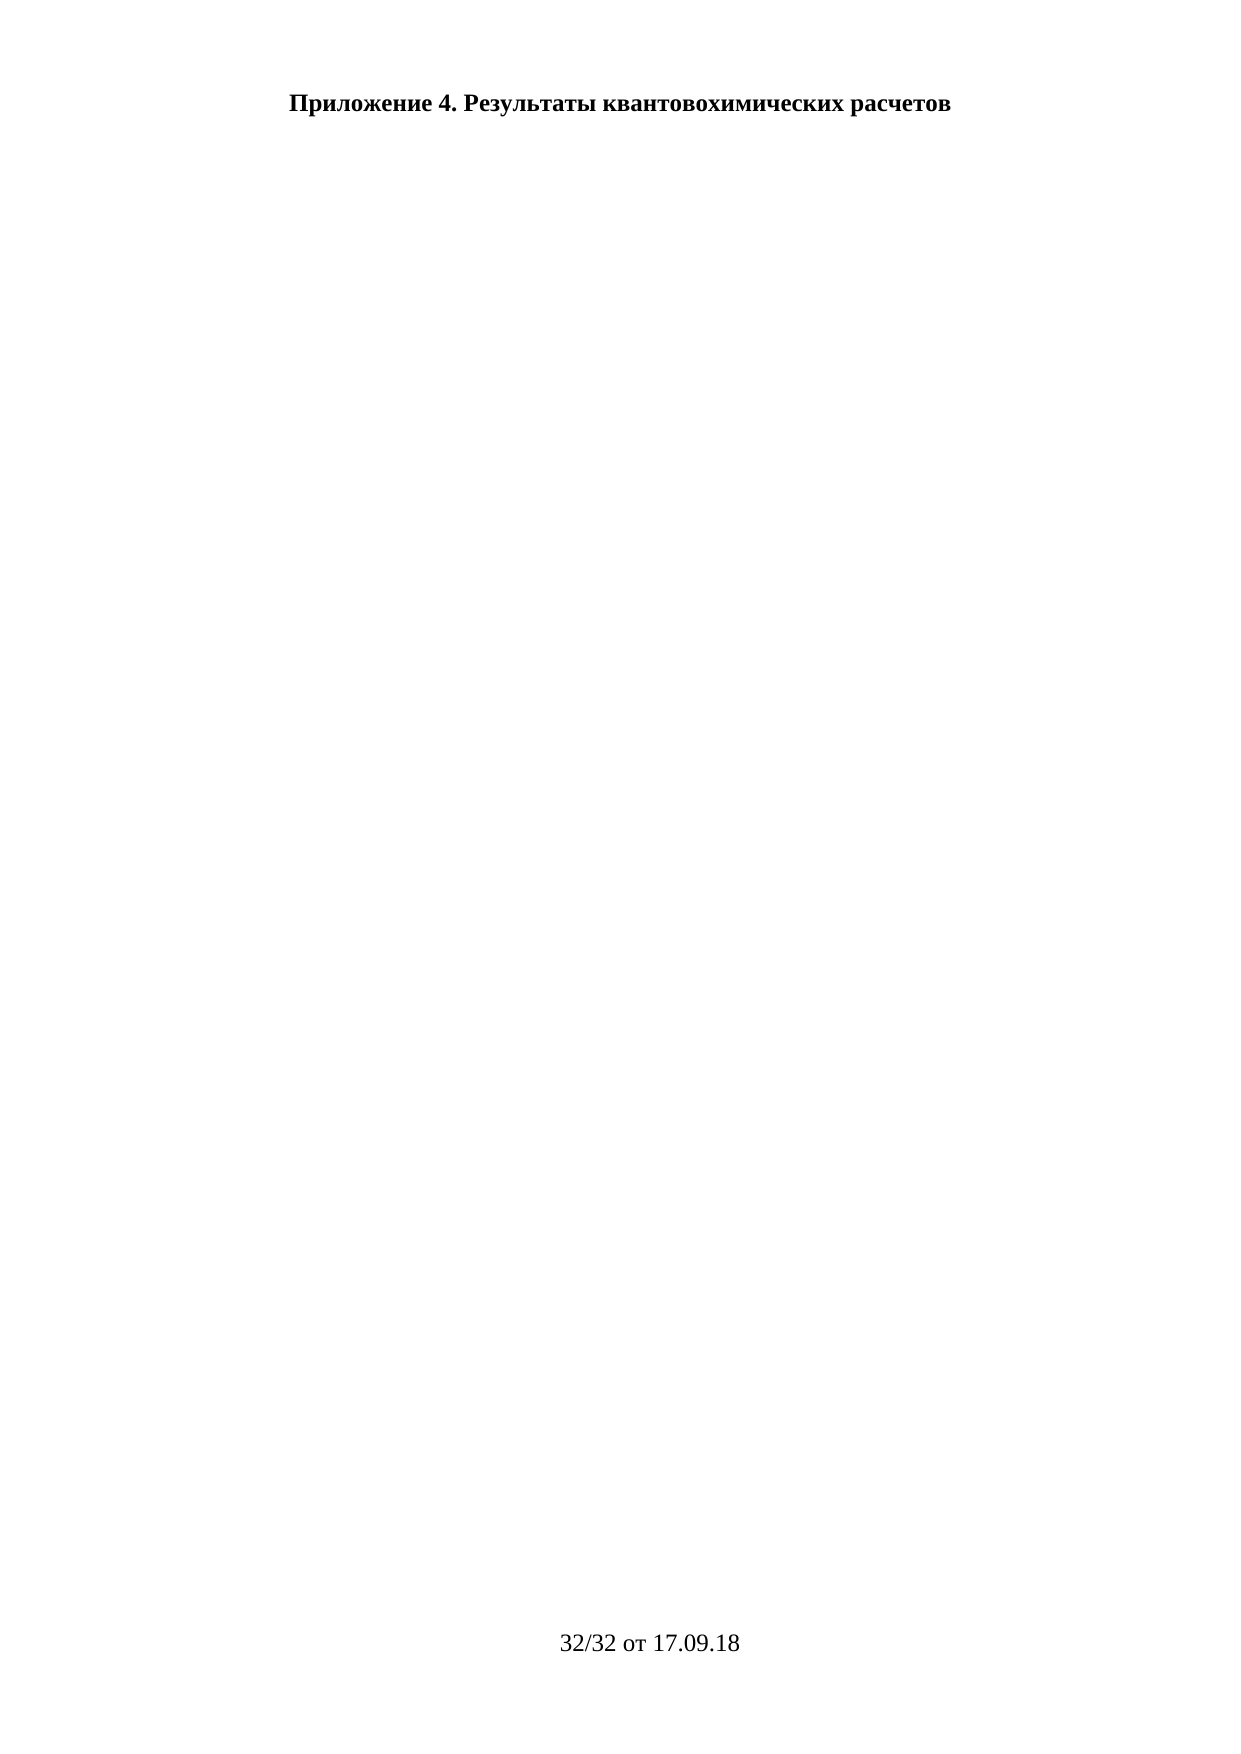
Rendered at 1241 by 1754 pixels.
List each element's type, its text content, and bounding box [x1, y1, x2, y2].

text Приложение 4. Результаты квантовохимических расчетов [118, 88, 1122, 117]
